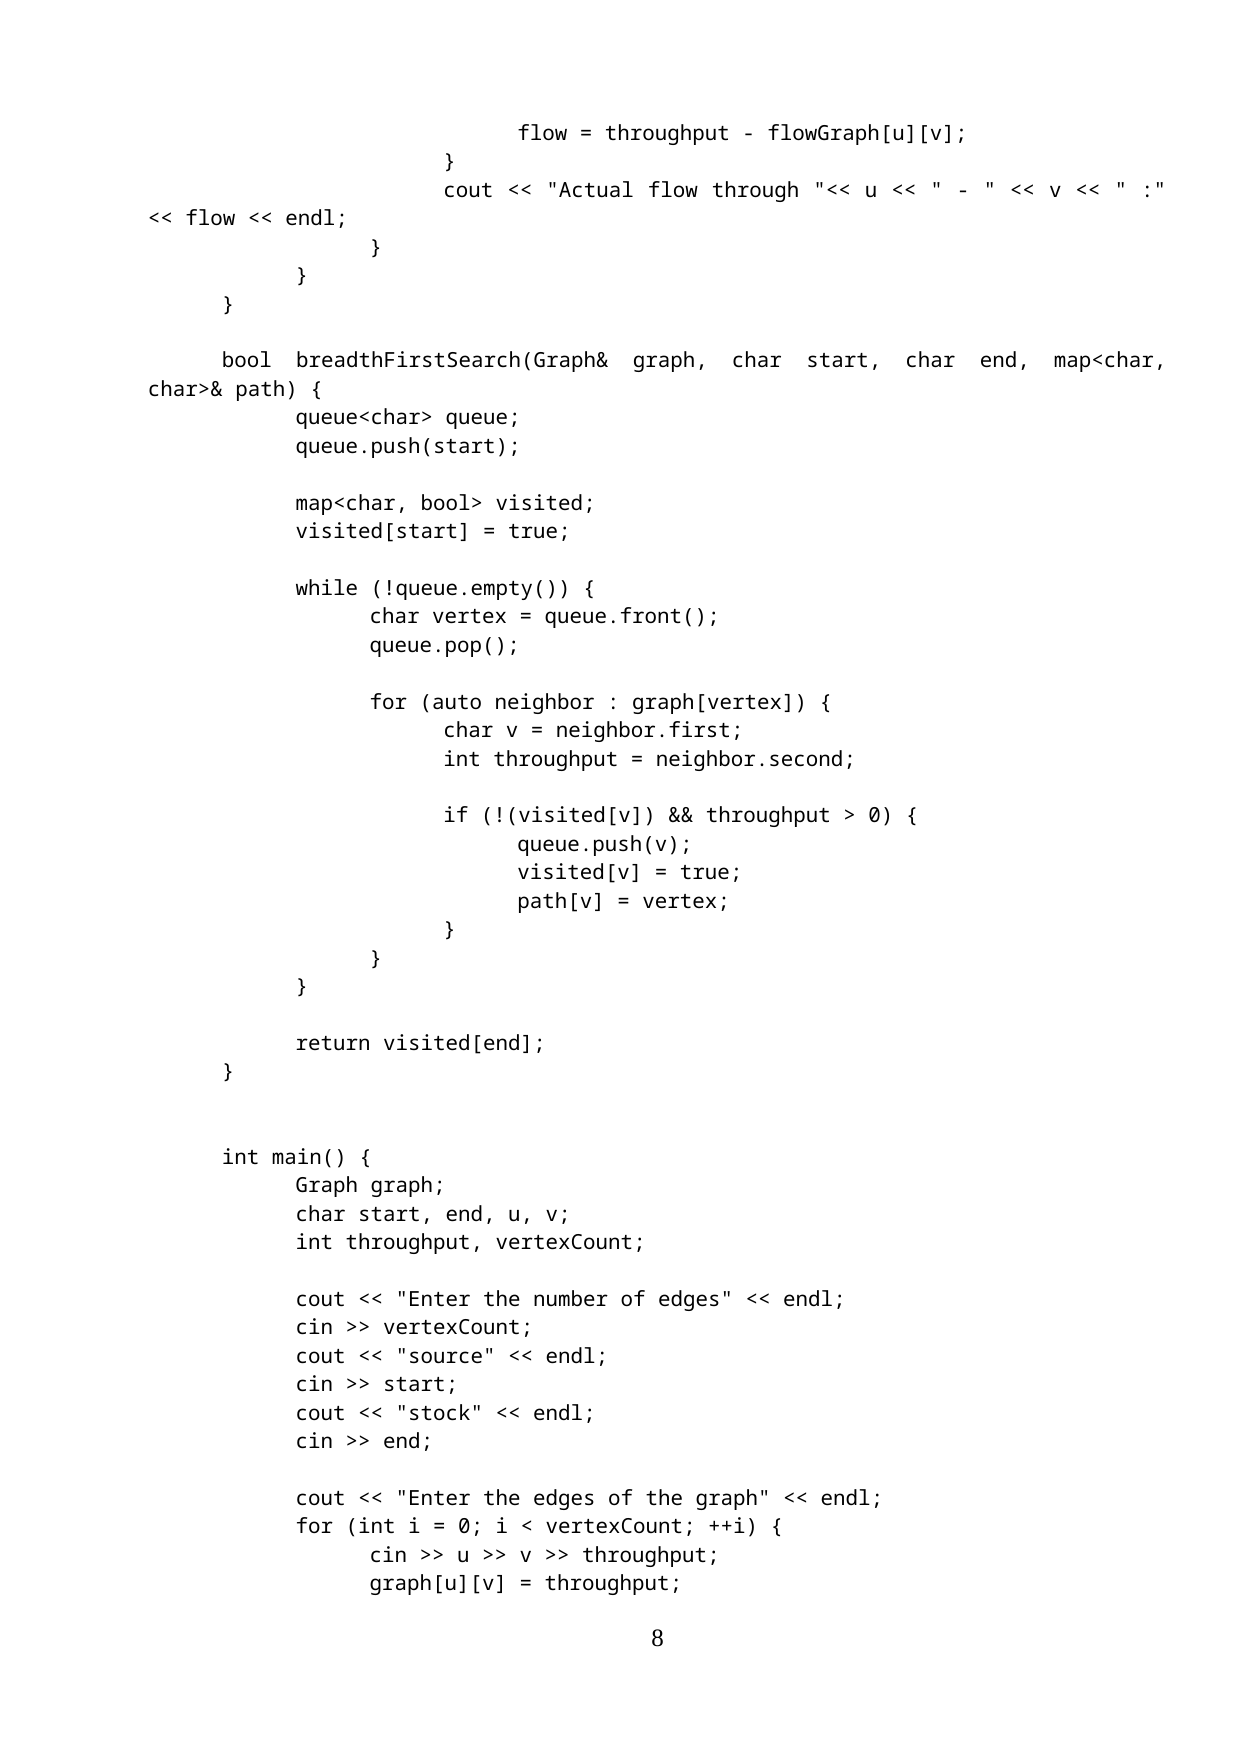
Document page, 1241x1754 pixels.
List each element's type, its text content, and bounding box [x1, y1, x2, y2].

text int main() { [148, 1142, 1167, 1170]
text Graph graph; [148, 1170, 1167, 1199]
text } [148, 232, 1167, 260]
text flow = throughput - flowGraph[u][v]; [148, 118, 1167, 147]
text int throughput, vertexCount; [148, 1227, 1167, 1256]
text visited[start] = true; [148, 516, 1167, 545]
text return visited[end]; [148, 1028, 1167, 1057]
text } [148, 971, 1167, 1000]
text } [148, 147, 1167, 175]
text } [148, 1057, 1167, 1085]
text queue<char> queue; [148, 402, 1167, 431]
text queue.push(v); [148, 829, 1167, 857]
text cin >> start; [148, 1369, 1167, 1398]
text bool breadthFirstSearch(Graph& graph, char start, char end, map<char, char>& path) { [148, 346, 1167, 402]
text int throughput = neighbor.second; [148, 744, 1167, 772]
text if (!(visited[v]) && throughput > 0) { [148, 801, 1167, 829]
text cin >> vertexCount; [148, 1312, 1167, 1341]
text cout << "Enter the edges of the graph" << endl; [148, 1483, 1167, 1512]
text } [148, 289, 1167, 317]
text } [148, 914, 1167, 943]
text char vertex = queue.front(); [148, 602, 1167, 630]
text cout << "Actual flow through "<< u << " - " << v << " :" << flow << endl; [148, 175, 1167, 232]
text for (auto neighbor : graph[vertex]) { [148, 687, 1167, 715]
text } [148, 943, 1167, 971]
text map<char, bool> visited; [148, 488, 1167, 516]
text char start, end, u, v; [148, 1199, 1167, 1227]
text while (!queue.empty()) { [148, 573, 1167, 602]
text for (int i = 0; i < vertexCount; ++i) { [148, 1512, 1167, 1540]
text path[v] = vertex; [148, 886, 1167, 914]
text } [148, 260, 1167, 289]
text char v = neighbor.first; [148, 715, 1167, 744]
text queue.pop(); [148, 630, 1167, 658]
text graph[u][v] = throughput; [148, 1568, 1167, 1597]
text cin >> end; [148, 1426, 1167, 1455]
text visited[v] = true; [148, 857, 1167, 886]
text queue.push(start); [148, 431, 1167, 459]
text cout << "stock" << endl; [148, 1398, 1167, 1426]
text cout << "Enter the number of edges" << endl; [148, 1284, 1167, 1312]
text cout << "source" << endl; [148, 1341, 1167, 1369]
text cin >> u >> v >> throughput; [148, 1540, 1167, 1568]
